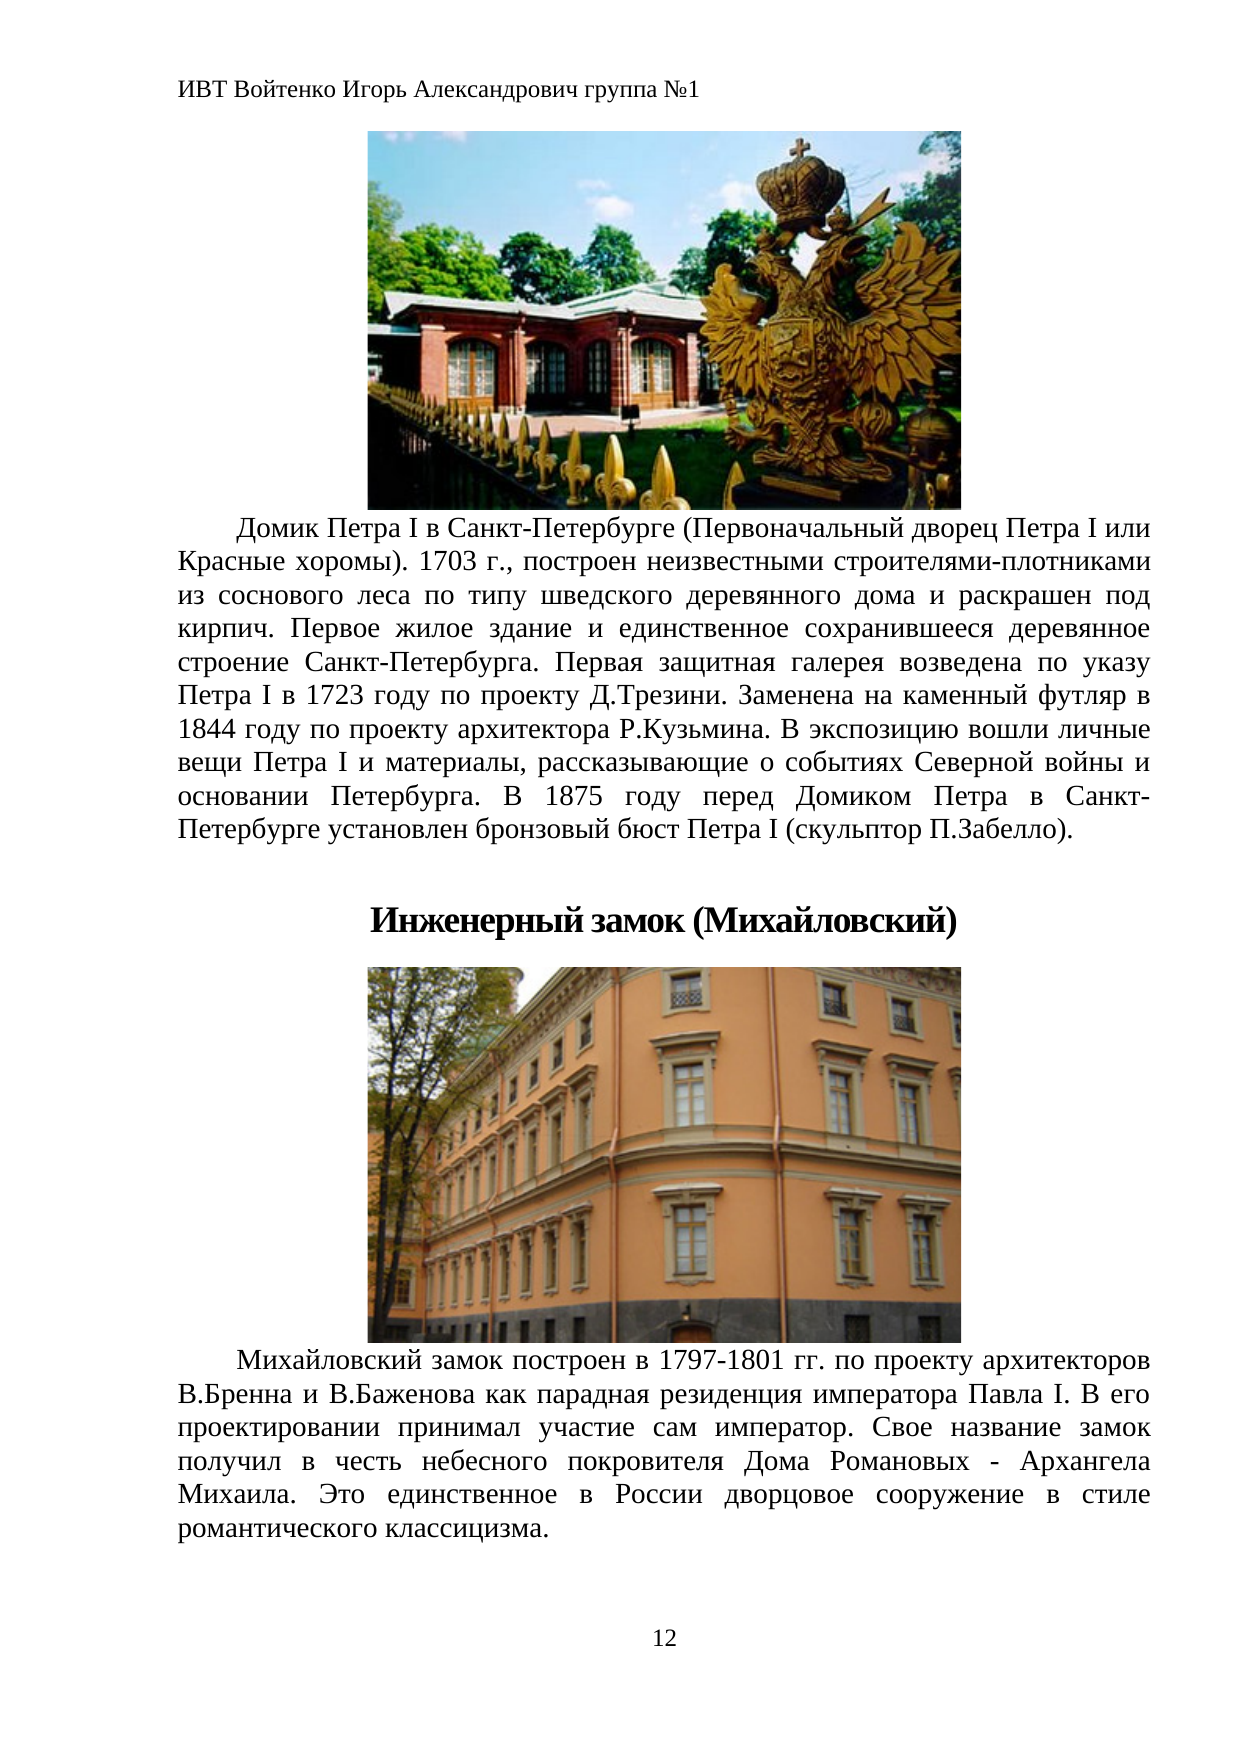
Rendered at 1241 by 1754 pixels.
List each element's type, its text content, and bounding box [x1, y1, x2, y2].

text Михайловский замок построен в 1797-1801 гг. по проекту архитекторов В.Бренна и В.Баженова как парадная резиденция императора Павла I. В его проектировании принимал участие сам император. Свое название замок получил в честь небесного покровителя Дома Романовых - Архангела Михаила. Это единственное в России дворцовое сооружение в стиле романтического классицизма. [177, 1342, 1152, 1543]
picture [367, 131, 962, 510]
subtitle Инженерный замок (Михайловский) [177, 898, 1152, 941]
text Домик Петра I в Санкт-Петербурге (Первоначальный дворец Петра I или Красные хоромы). 1703 г., построен неизвестными строителями-плотниками из соснового леса по типу шведского деревянного дома и раскрашен под кирпич. Первое жилое здание и единственное сохранившееся деревянное строение Санкт-Петербурга. Первая защитная галерея возведена по указу Петра I в 1723 году по проекту Д.Трезини. Заменена на каменный футляр в 1844 году по проекту архитектора Р.Кузьмина. В экспозицию вошли личные вещи Петра I и материалы, рассказывающие о событиях Северной войны и основании Петербурга. В 1875 году перед Домиком Петра в Санкт-Петербурге установлен бронзовый бюст Петра I (скульптор П.Забелло). [177, 510, 1152, 845]
picture [367, 967, 962, 1343]
